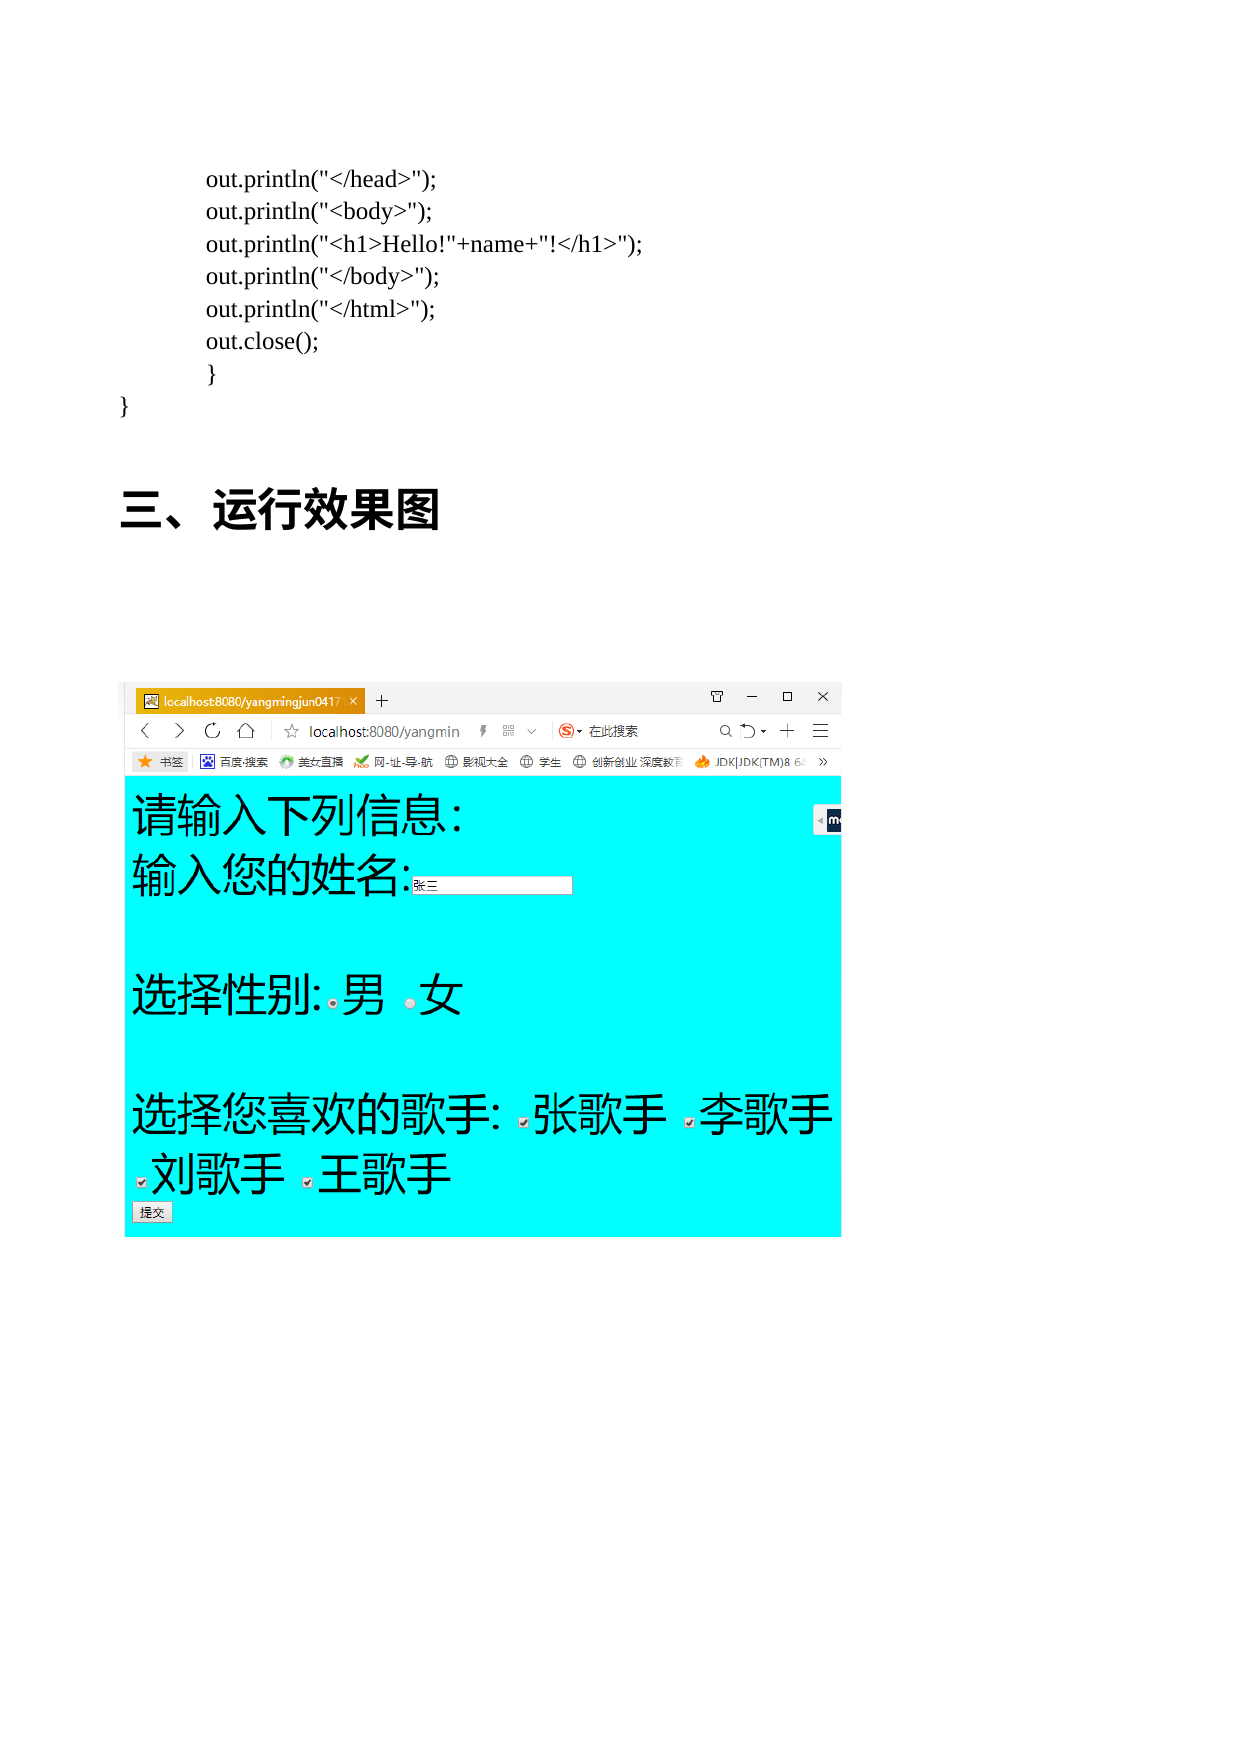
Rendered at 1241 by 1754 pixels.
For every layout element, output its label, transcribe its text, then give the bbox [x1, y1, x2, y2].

text } [118, 389, 1093, 422]
text out.println("</head>"); [118, 162, 1093, 194]
text out.println("</html>"); [118, 292, 1093, 324]
text out.println("<h1>Hello!"+name+"!</h1>"); [118, 227, 1093, 259]
text out.println("<body>"); [118, 194, 1093, 227]
text out.println("</body>"); [118, 259, 1093, 292]
picture [118, 682, 842, 1237]
subtitle 运行效果图 [118, 457, 1093, 555]
text } [118, 357, 1093, 389]
text out.close(); [118, 324, 1093, 357]
